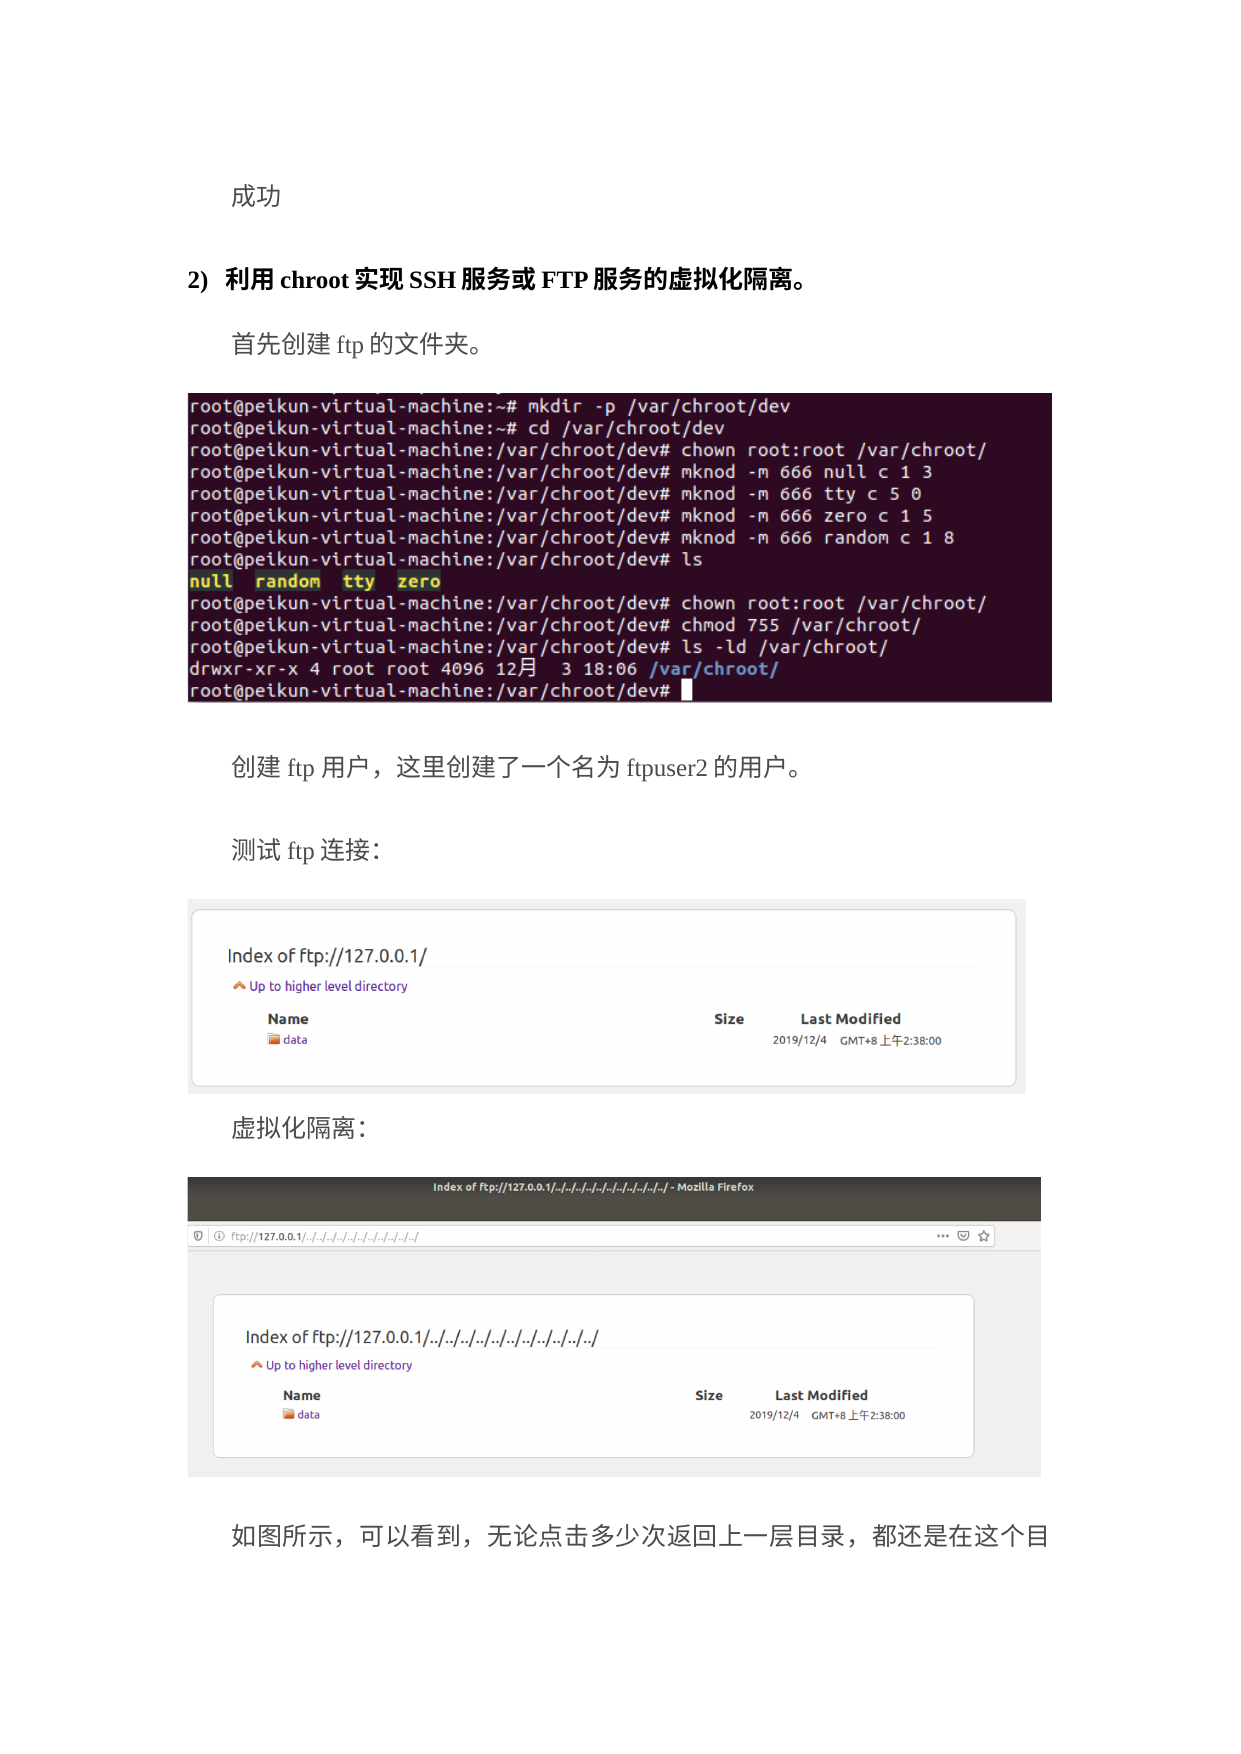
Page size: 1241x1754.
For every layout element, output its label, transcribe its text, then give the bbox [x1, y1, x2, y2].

picture [187, 393, 1052, 703]
picture [187, 1177, 1041, 1477]
text 测试 ftp连接： [187, 816, 1053, 881]
text 创建 ftp 用户，这里创建了一个名为ftpuser2的用户。 [187, 733, 1053, 798]
text 成功 [187, 162, 1053, 227]
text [187, 1502, 1053, 1567]
picture [187, 899, 1026, 1094]
list 利用chroot实现SSH服务或FTP服务的虚拟化隔离。 [187, 245, 1053, 310]
text 首先创建ftp的文件夹。 [187, 310, 1053, 375]
text 虚拟化隔离： [187, 1094, 1053, 1159]
